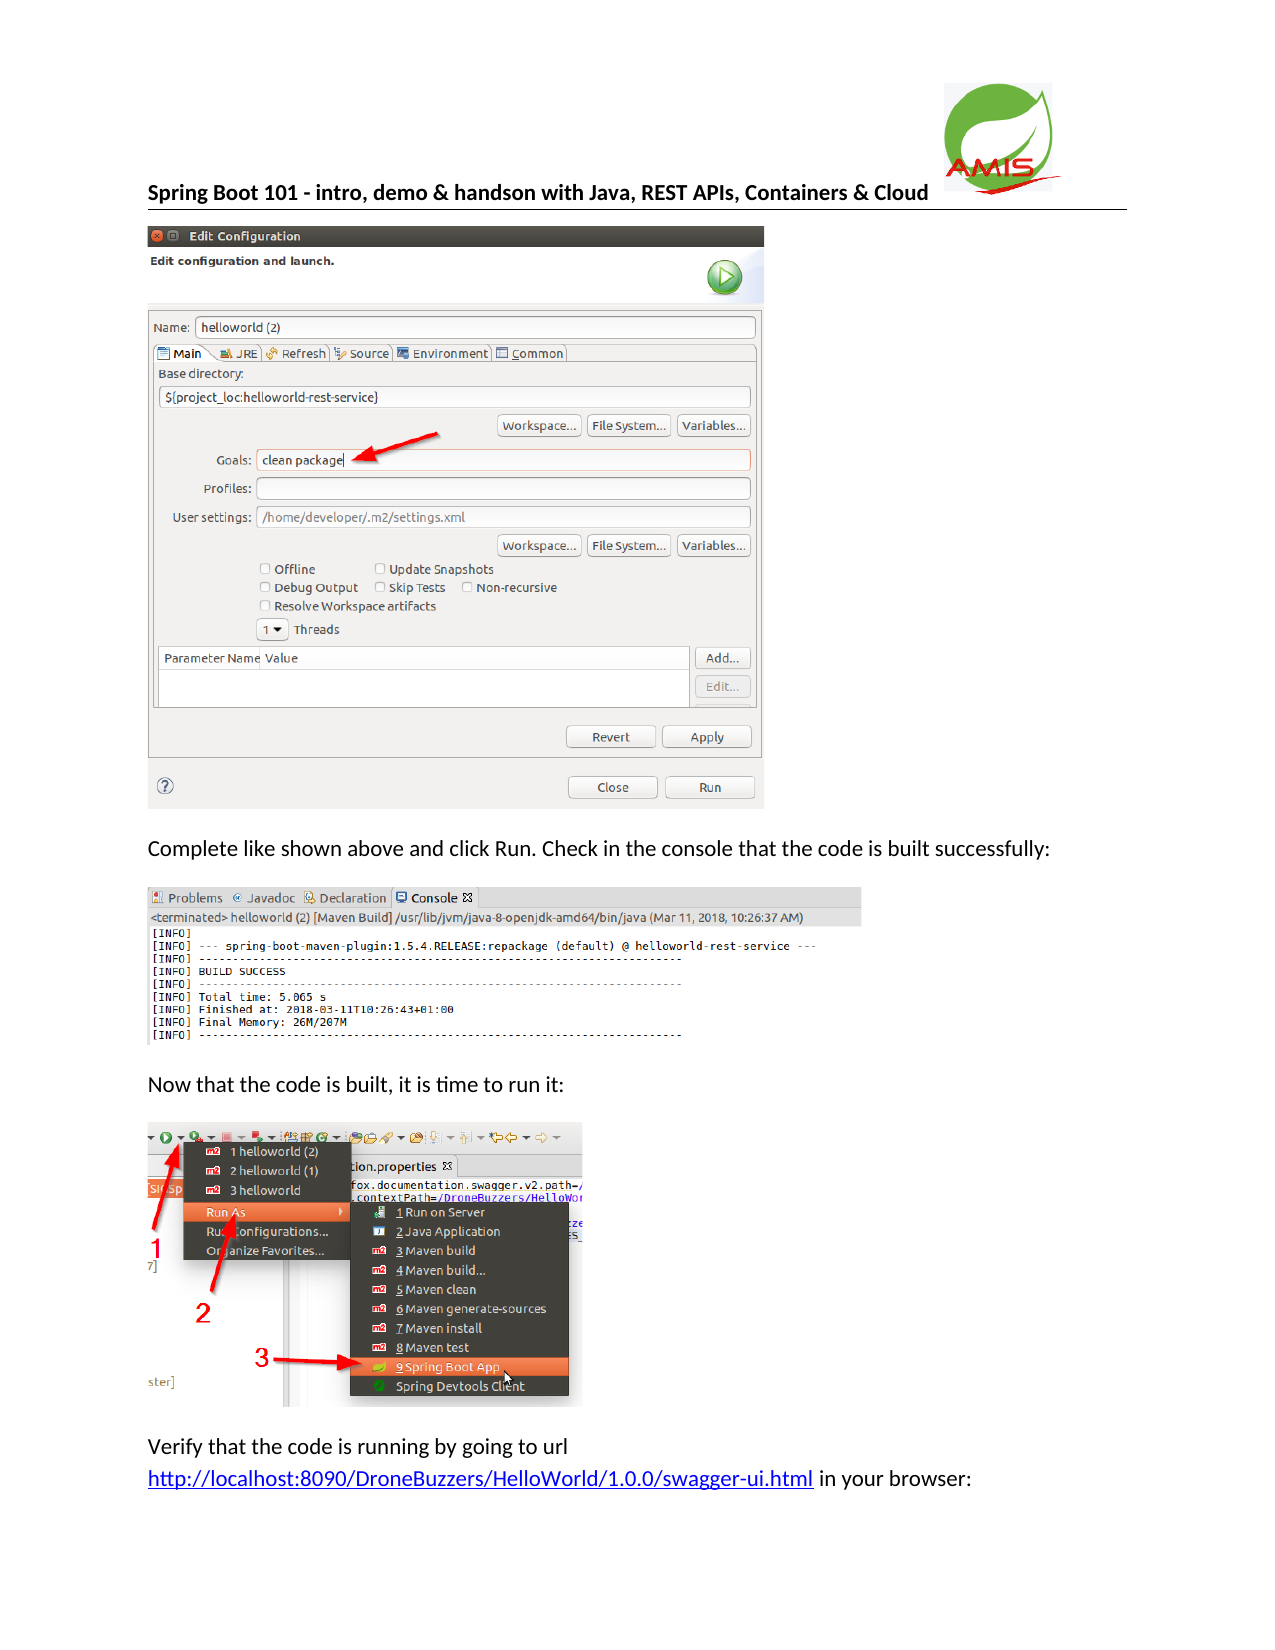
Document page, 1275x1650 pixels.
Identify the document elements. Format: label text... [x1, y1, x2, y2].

picture [934, 73, 1062, 201]
picture [147, 1122, 583, 1407]
text Complete like shown above and click Run. Check in the console that the code is built successfully: [148, 834, 1127, 862]
text Verify that the code is running by going to url http://localhost:8090/DroneBuzzers/HelloWorld/1.0.0/swagger-ui.html in your browser: [148, 1432, 1127, 1492]
picture [147, 226, 765, 809]
text Now that the code is built, it is time to run it: [148, 1070, 1127, 1098]
picture [147, 887, 862, 1045]
